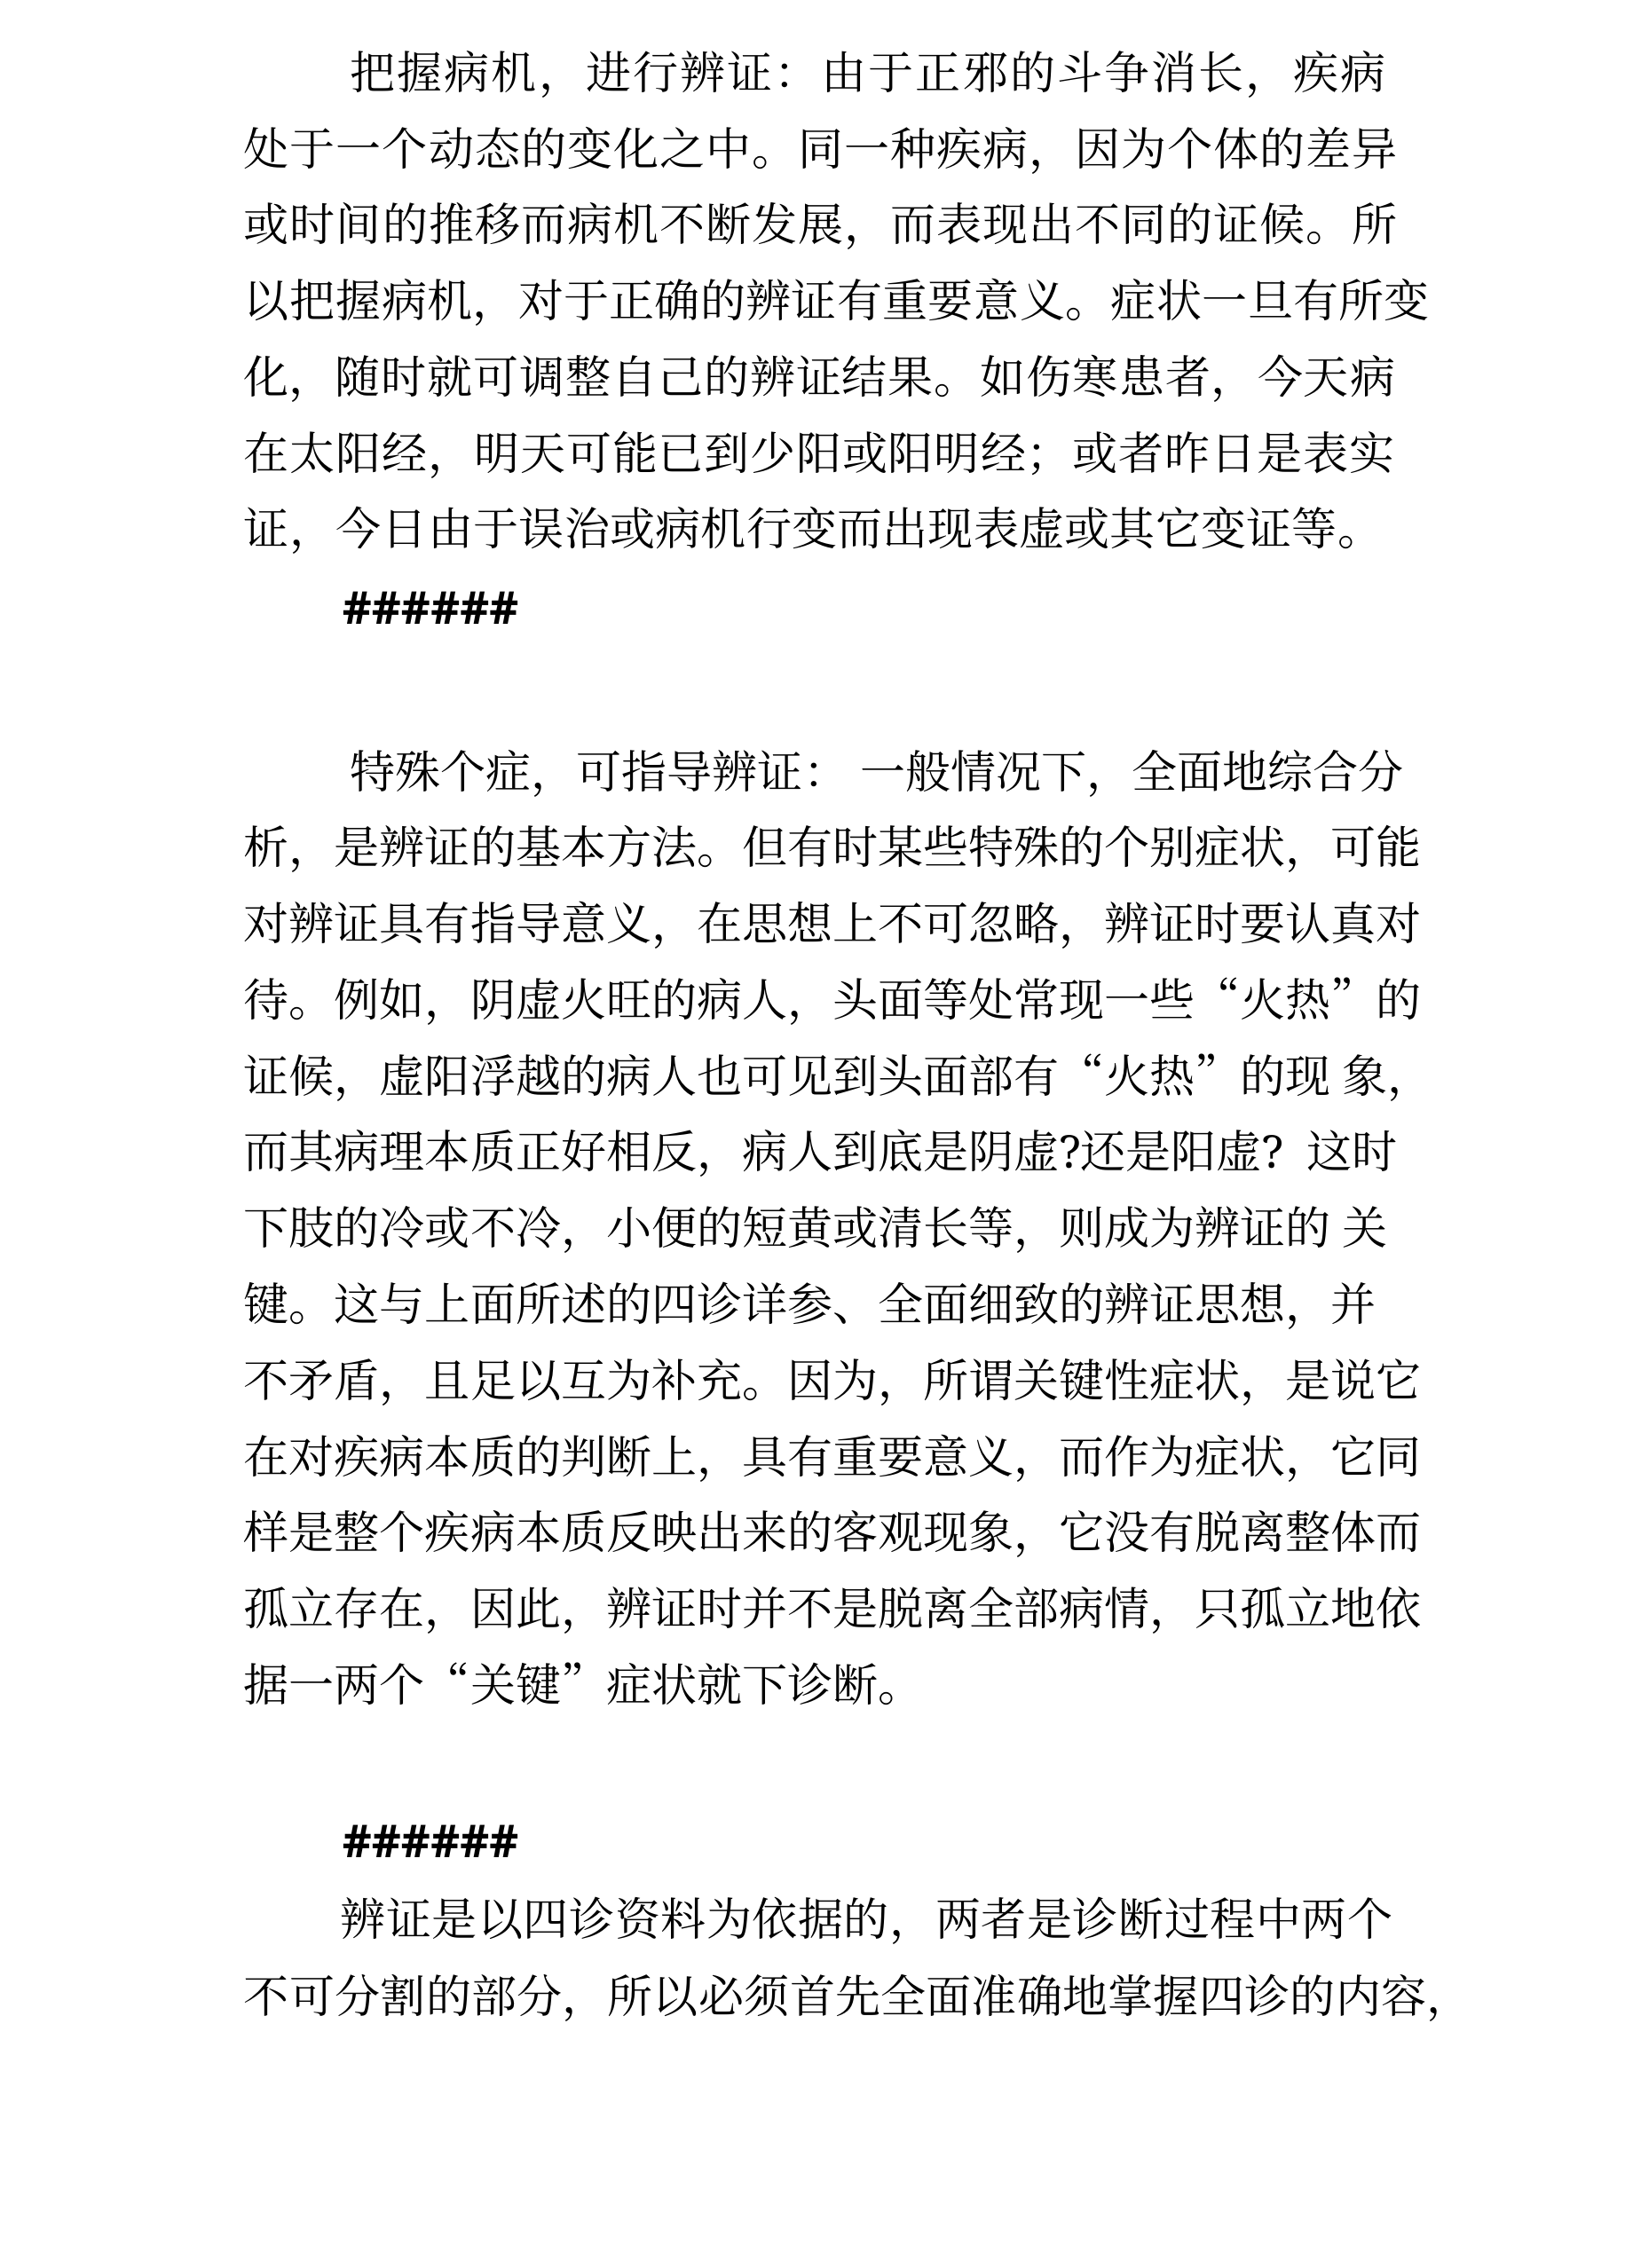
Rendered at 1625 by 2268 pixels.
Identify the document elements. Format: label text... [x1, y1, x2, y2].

text 特殊个症，可指导辨证： 一般情况下，全面地综合分析，是辨证的基本方法。但有时某些特殊的个别症状，可能对辨证具有指导意义，在思想上不可忽略，辨证时要认真对待。例如，阴虚火旺的病人，头面等处常现一些“火热”的证候，虚阳浮越的病人也可见到头面部有“火热”的现 象，而其病理本质正好相反，病人到底是阴虚?还是阳虚? 这时下肢的冷或不冷，小便的短黄或清长等，则成为辨证的 关键。这与上面所述的四诊详参、全面细致的辨证思想，并 不矛盾，且足以互为补充。因为，所谓关键性症状，是说它 在对疾病本质的判断上，具有重要意义，而作为症状，它同样是整个疾病本质反映出来的客观现象，它没有脱离整体而孤立存在，因此，辨证时并不是脱离全部病情，只孤立地依据一两个“关键”症状就下诊断。 [243, 736, 1431, 1714]
text ###### [343, 1812, 1431, 1869]
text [243, 1884, 1426, 2026]
text ###### [343, 579, 1431, 635]
text 把握病机，进行辨证：由于正邪的斗争消长，疾病处于一个动态的变化之中。同一种疾病，因为个体的差异或时间的推移而病机不断发展，而表现出不同的证候。所以把握病机，对于正确的辨证有重要意义。症状一旦有所变化，随时就可调整自己的辨证结果。如伤寒患者，今天病在太阳经，明天可能已到少阳或阳明经；或者昨日是表实证，今日由于误治或病机行变而出现表虚或其它变证等。 [243, 37, 1431, 558]
